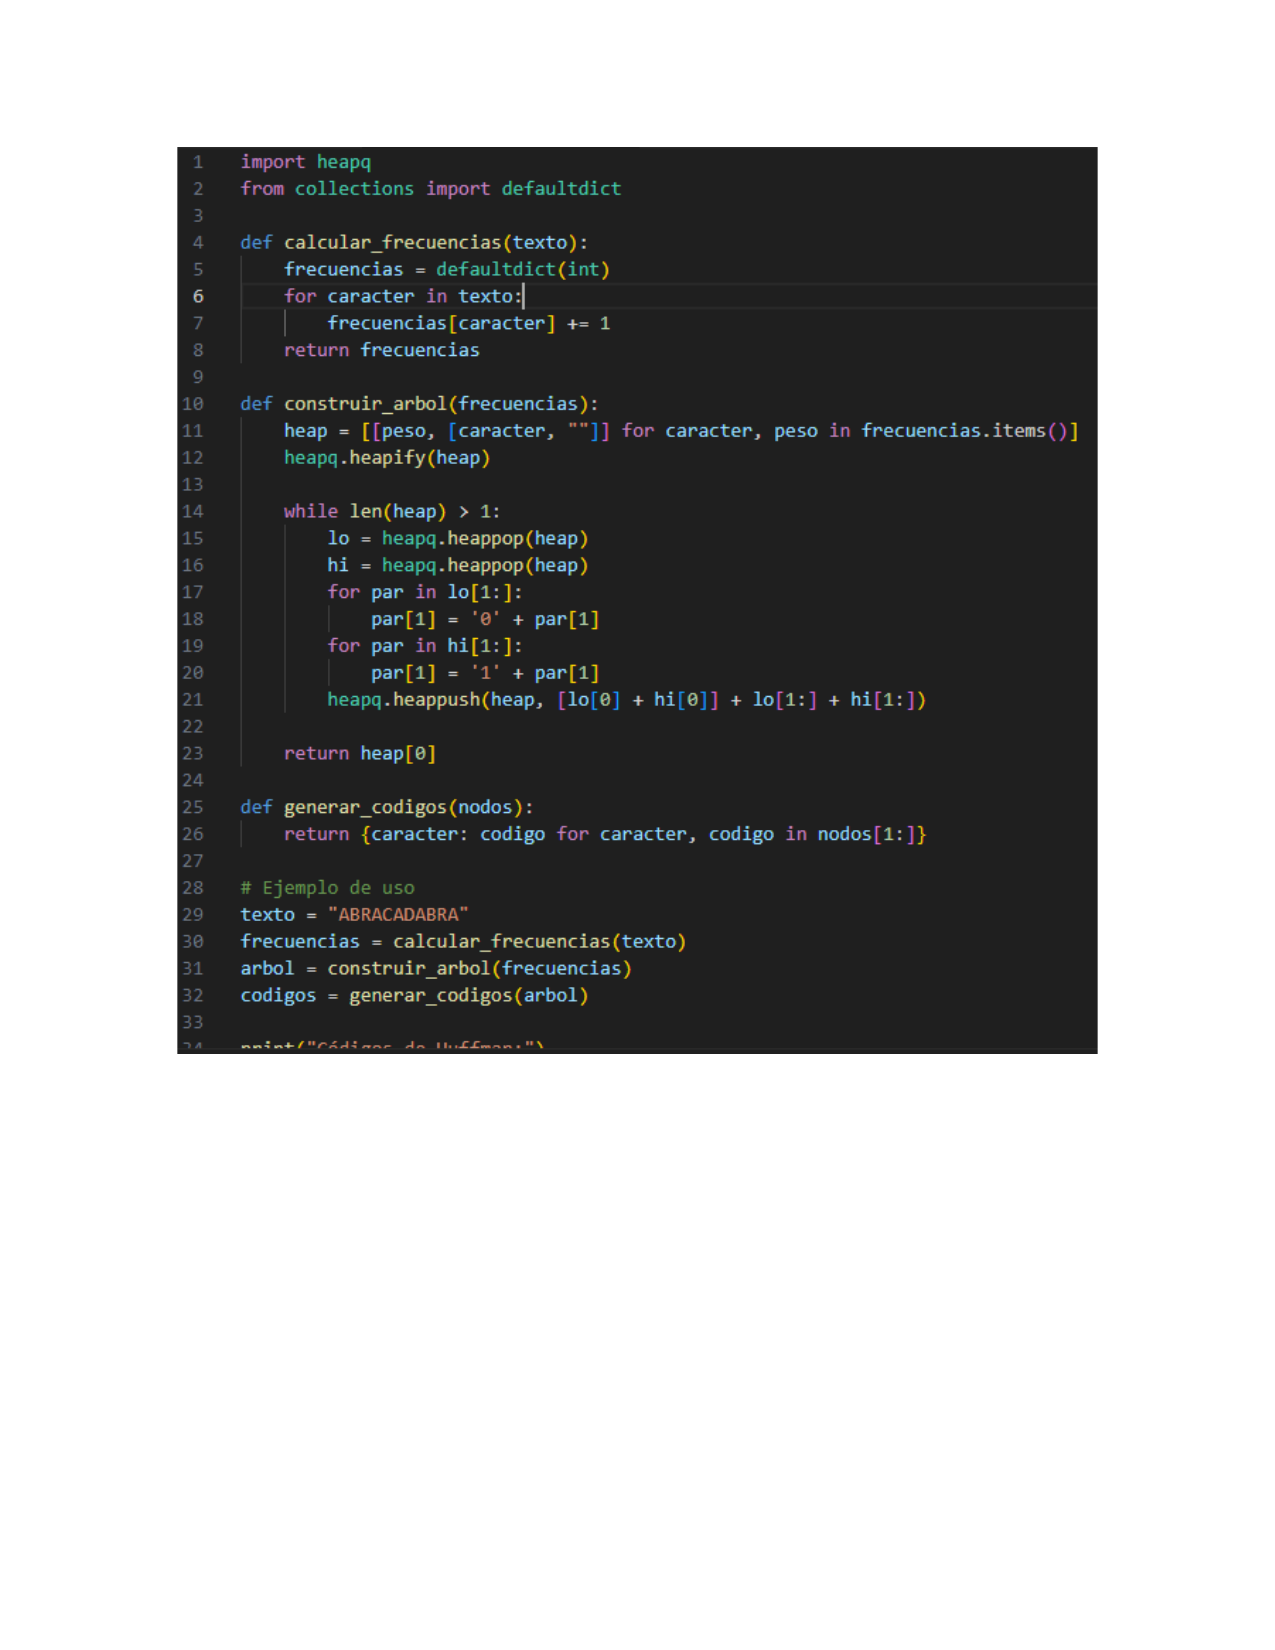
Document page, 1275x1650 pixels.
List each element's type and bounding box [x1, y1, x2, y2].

picture [177, 147, 1098, 1054]
